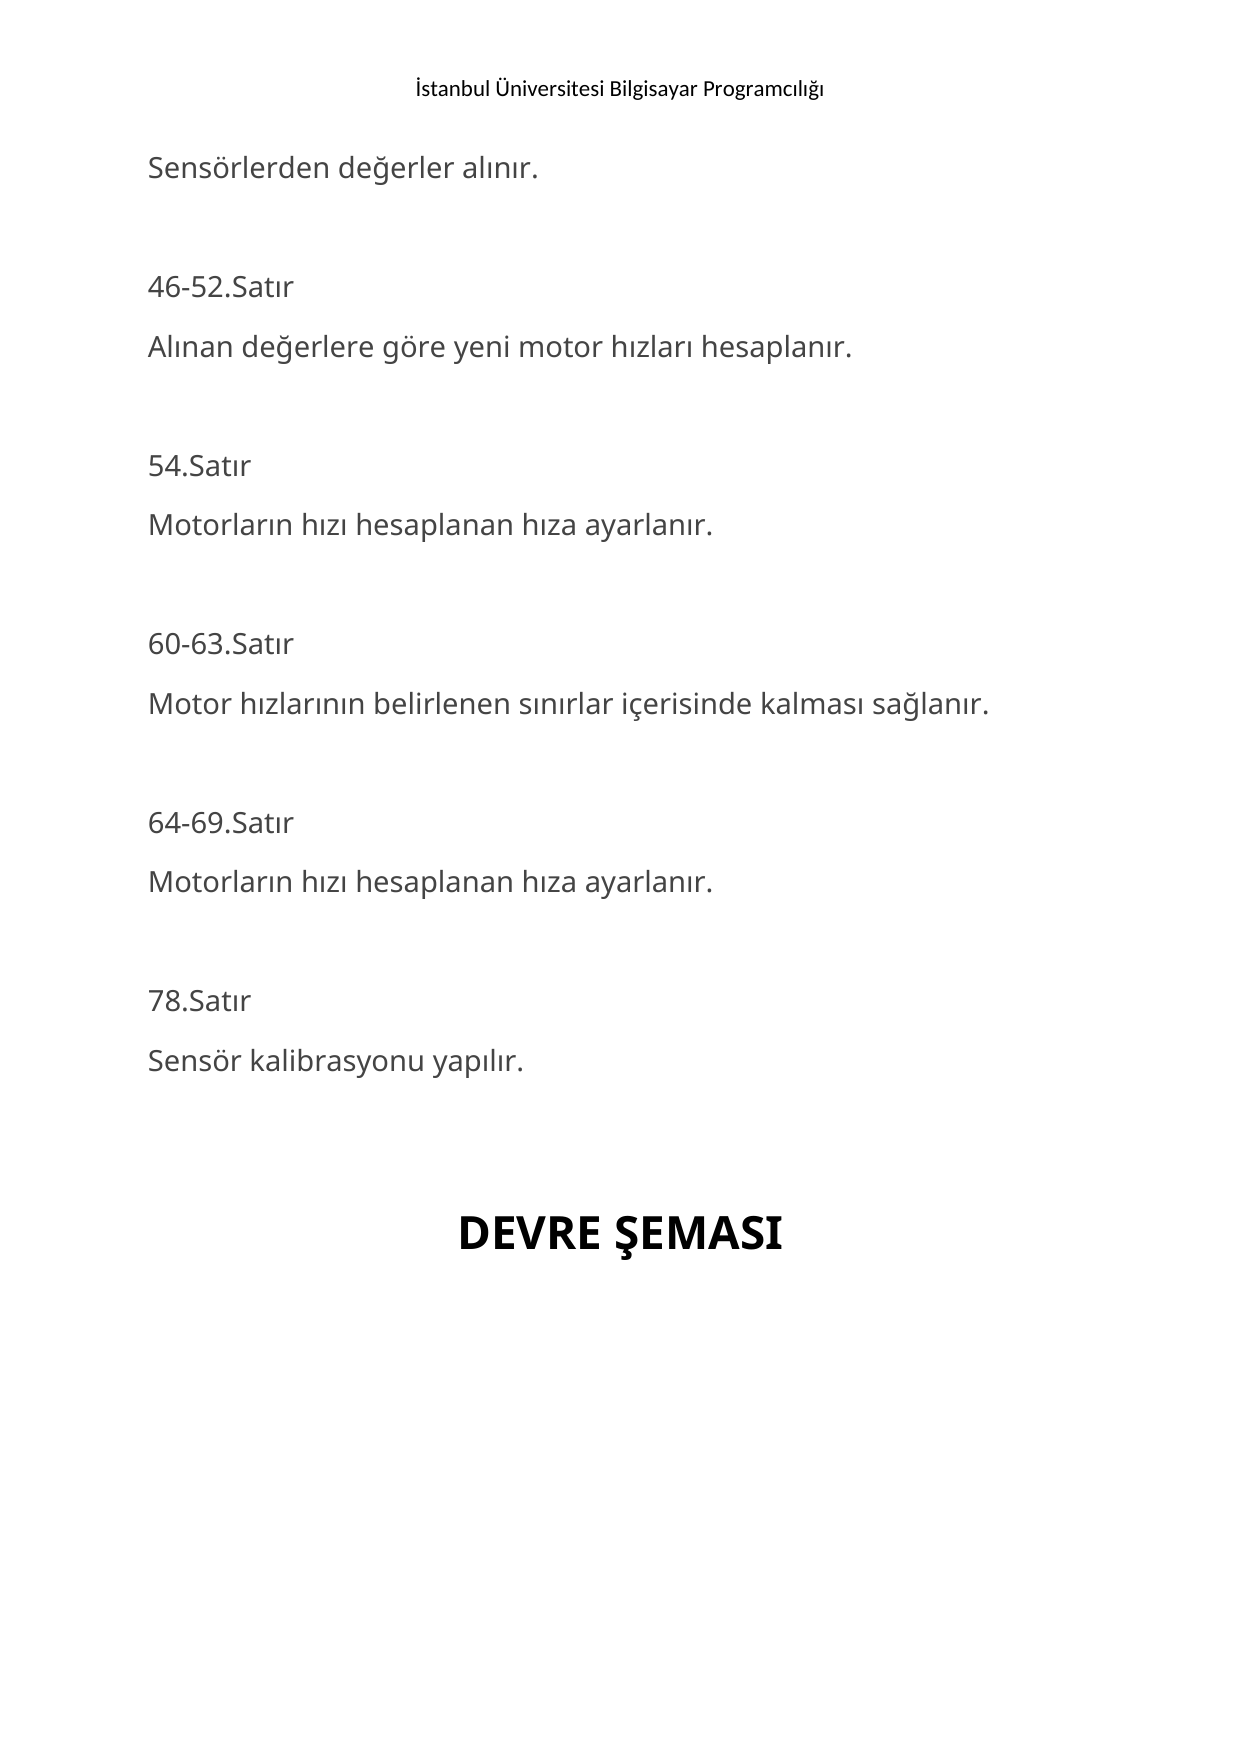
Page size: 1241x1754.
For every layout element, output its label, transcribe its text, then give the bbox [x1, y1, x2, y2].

text 64-69.Satır [148, 802, 1093, 842]
text 78.Satır [148, 980, 1093, 1020]
text DEVRE ŞEMASI [148, 1200, 1093, 1262]
text 54.Satır [148, 445, 1093, 485]
text Alınan değerlere göre yeni motor hızları hesaplanır. [148, 326, 1093, 366]
text 60-63.Satır [148, 623, 1093, 663]
text Motorların hızı hesaplanan hıza ayarlanır. [148, 861, 1093, 901]
text Sensörlerden değerler alınır. [148, 148, 1093, 187]
text 46-52.Satır [148, 267, 1093, 306]
text Motor hızlarının belirlenen sınırlar içerisinde kalması sağlanır. [148, 683, 1093, 723]
text Motorların hızı hesaplanan hıza ayarlanır. [148, 504, 1093, 544]
text Sensör kalibrasyonu yapılır. [148, 1040, 1093, 1079]
